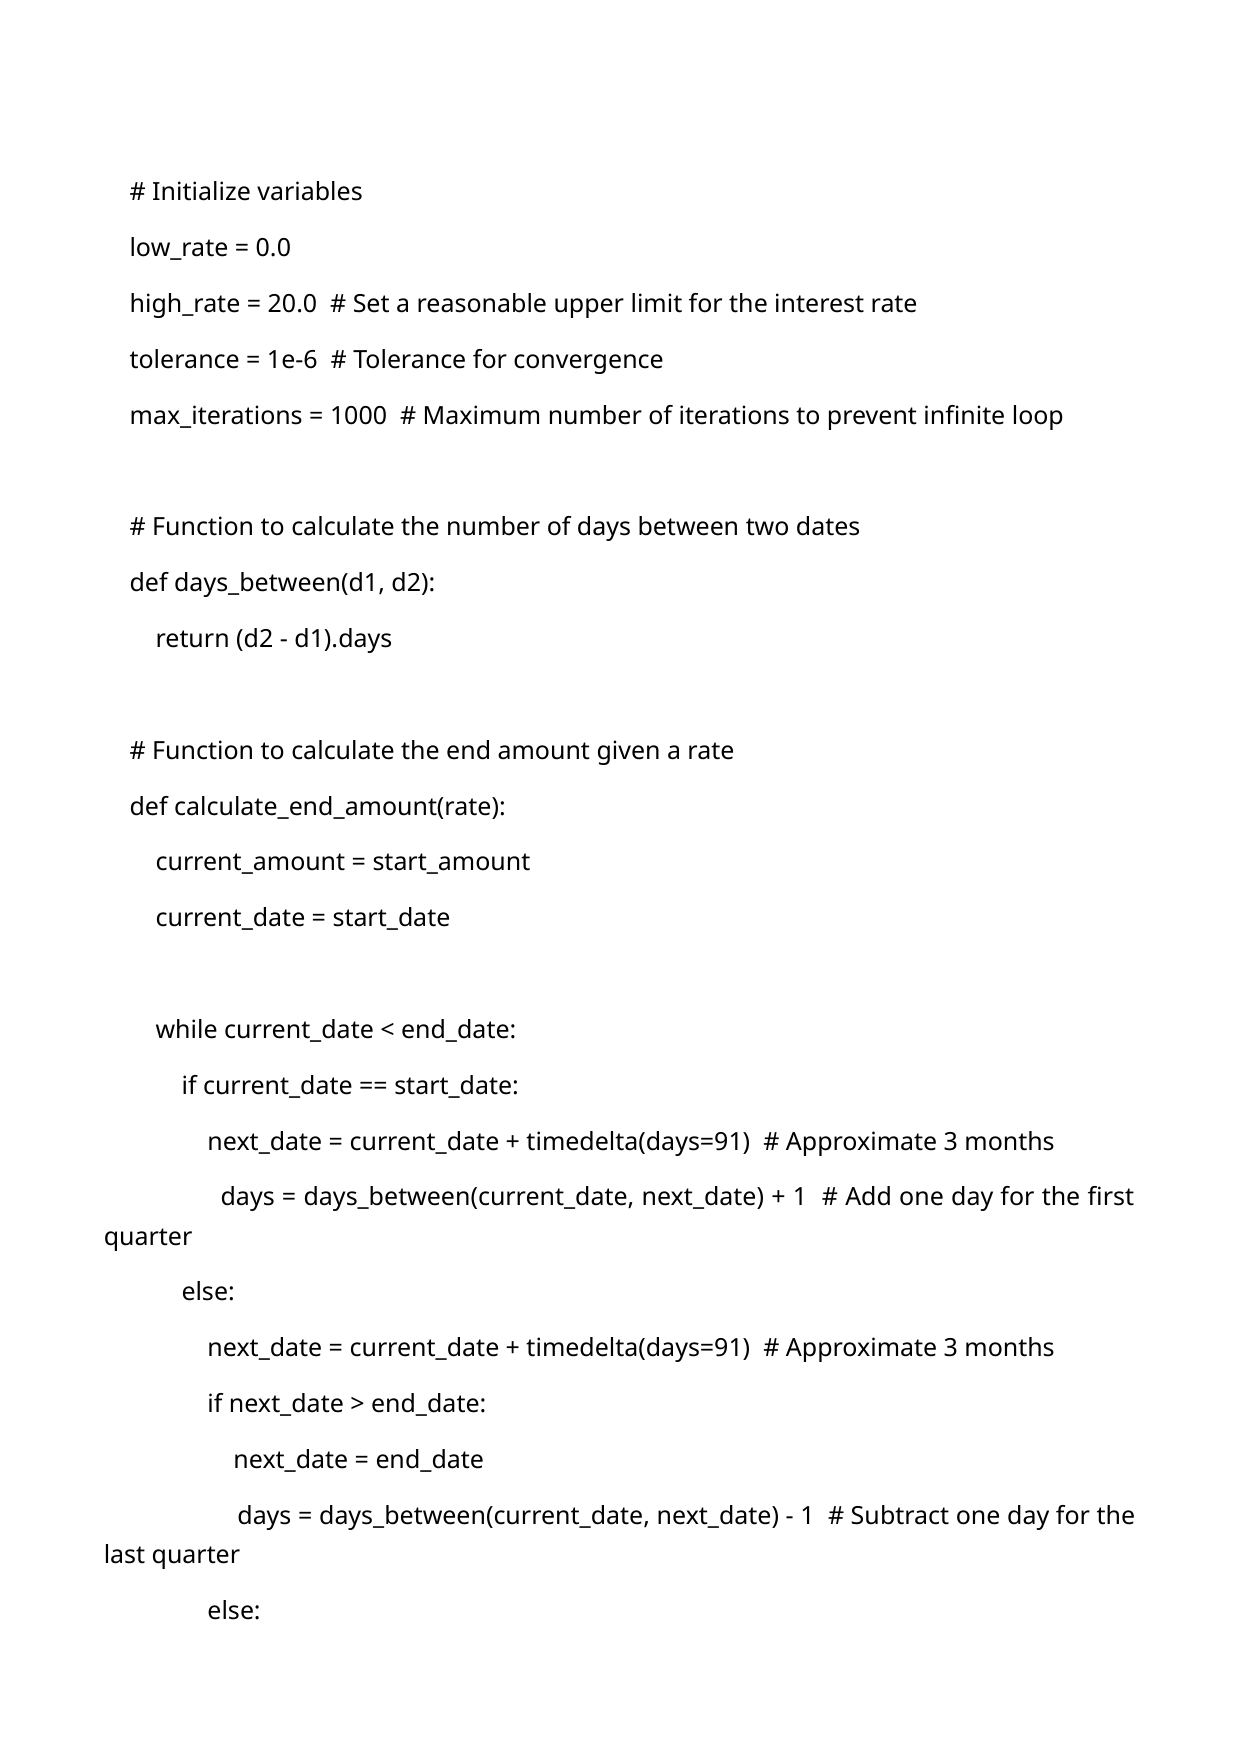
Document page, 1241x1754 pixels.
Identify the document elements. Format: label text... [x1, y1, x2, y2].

text if next_date > end_date: [103, 1386, 1137, 1420]
text next_date = end_date [103, 1441, 1137, 1476]
text else: [103, 1592, 1137, 1626]
text if current_date == start_date: [103, 1067, 1137, 1101]
text low_rate = 0.0 [103, 230, 1137, 264]
text return (d2 - d1).days [103, 621, 1137, 655]
text current_date = start_date [103, 900, 1137, 934]
text days = days_between(current_date, next_date) + 1 # Add one day for the first quarter [103, 1179, 1137, 1252]
text tolerance = 1e-6 # Tolerance for convergence [103, 341, 1137, 376]
text def days_between(d1, d2): [103, 565, 1137, 599]
text days = days_between(current_date, next_date) - 1 # Subtract one day for the last quarter [103, 1497, 1137, 1571]
text high_rate = 20.0 # Set a reasonable upper limit for the interest rate [103, 286, 1137, 320]
text while current_date < end_date: [103, 1011, 1137, 1046]
text current_amount = start_amount [103, 844, 1137, 878]
text next_date = current_date + timedelta(days=91) # Approximate 3 months [103, 1123, 1137, 1157]
text else: [103, 1274, 1137, 1308]
text # Function to calculate the end amount given a rate [103, 732, 1137, 766]
text max_iterations = 1000 # Maximum number of iterations to prevent infinite loop [103, 397, 1137, 431]
text def calculate_end_amount(rate): [103, 788, 1137, 822]
text next_date = current_date + timedelta(days=91) # Approximate 3 months [103, 1330, 1137, 1364]
text # Function to calculate the number of days between two dates [103, 509, 1137, 543]
text # Initialize variables [103, 174, 1137, 208]
